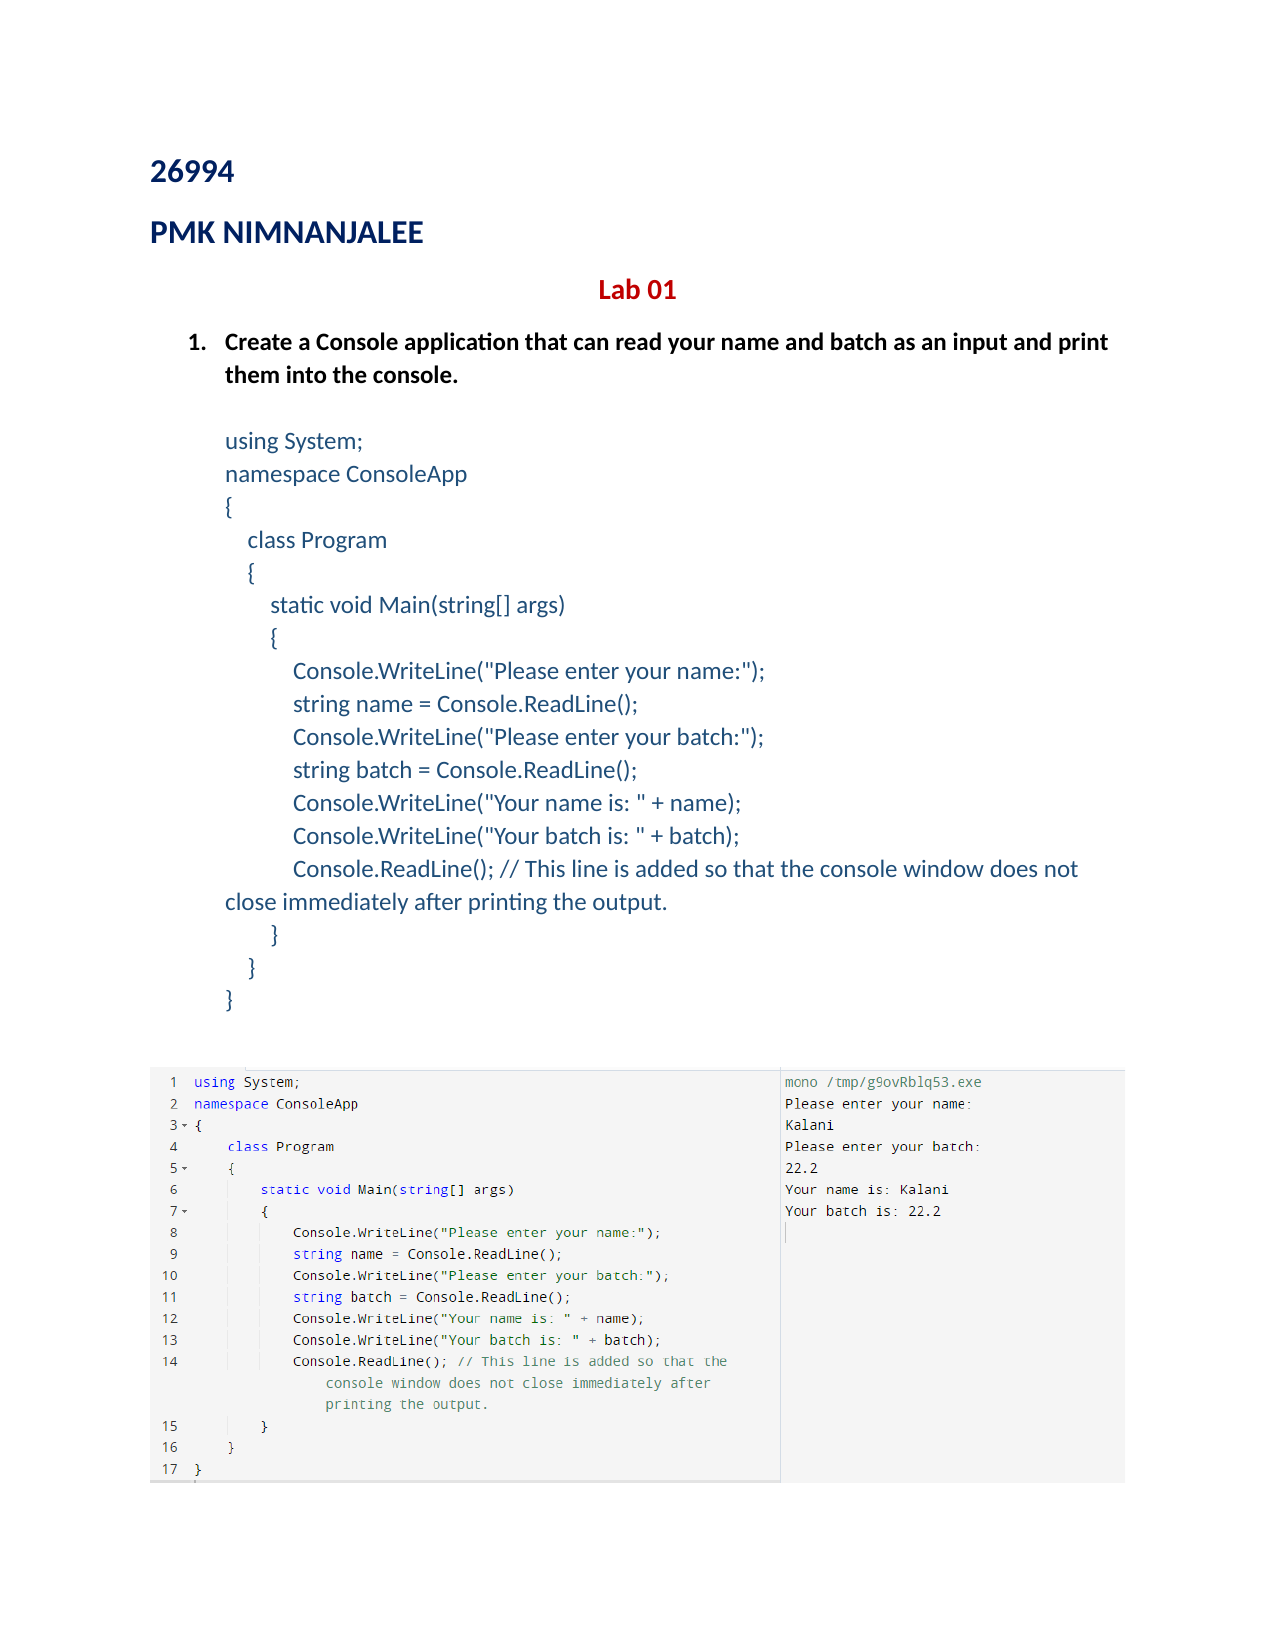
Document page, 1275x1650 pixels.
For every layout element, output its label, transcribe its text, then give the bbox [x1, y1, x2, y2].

list Console.WriteLine("Please enter your name:"); [225, 656, 1125, 686]
text Lab 01 [150, 271, 1125, 307]
list Console.WriteLine("Please enter your batch:"); [225, 721, 1125, 752]
list { [225, 557, 1125, 587]
list Console.WriteLine("Your batch is: " + batch); [225, 820, 1125, 851]
list string batch = Console.ReadLine(); [225, 754, 1125, 785]
list } [225, 952, 1125, 982]
list } [225, 985, 1125, 1015]
list Console.ReadLine(); // This line is added so that the console window does not close immediately after printing the output. [225, 853, 1125, 916]
list { [225, 623, 1125, 653]
list static void Main(string[] args) [225, 590, 1125, 620]
text PMK NIMNANJALEE [150, 211, 1125, 251]
text 26994 [150, 150, 1125, 191]
picture [150, 1067, 1125, 1483]
list string name = Console.ReadLine(); [225, 688, 1125, 719]
list class Program [225, 524, 1125, 554]
list } [225, 919, 1125, 949]
list { [225, 491, 1125, 521]
list Create a Console application that can read your name and batch as an input and print them into the console. [187, 326, 1125, 390]
list namespace ConsoleApp [225, 458, 1125, 488]
list Console.WriteLine("Your name is: " + name); [225, 787, 1125, 818]
list using System; [225, 425, 1125, 456]
